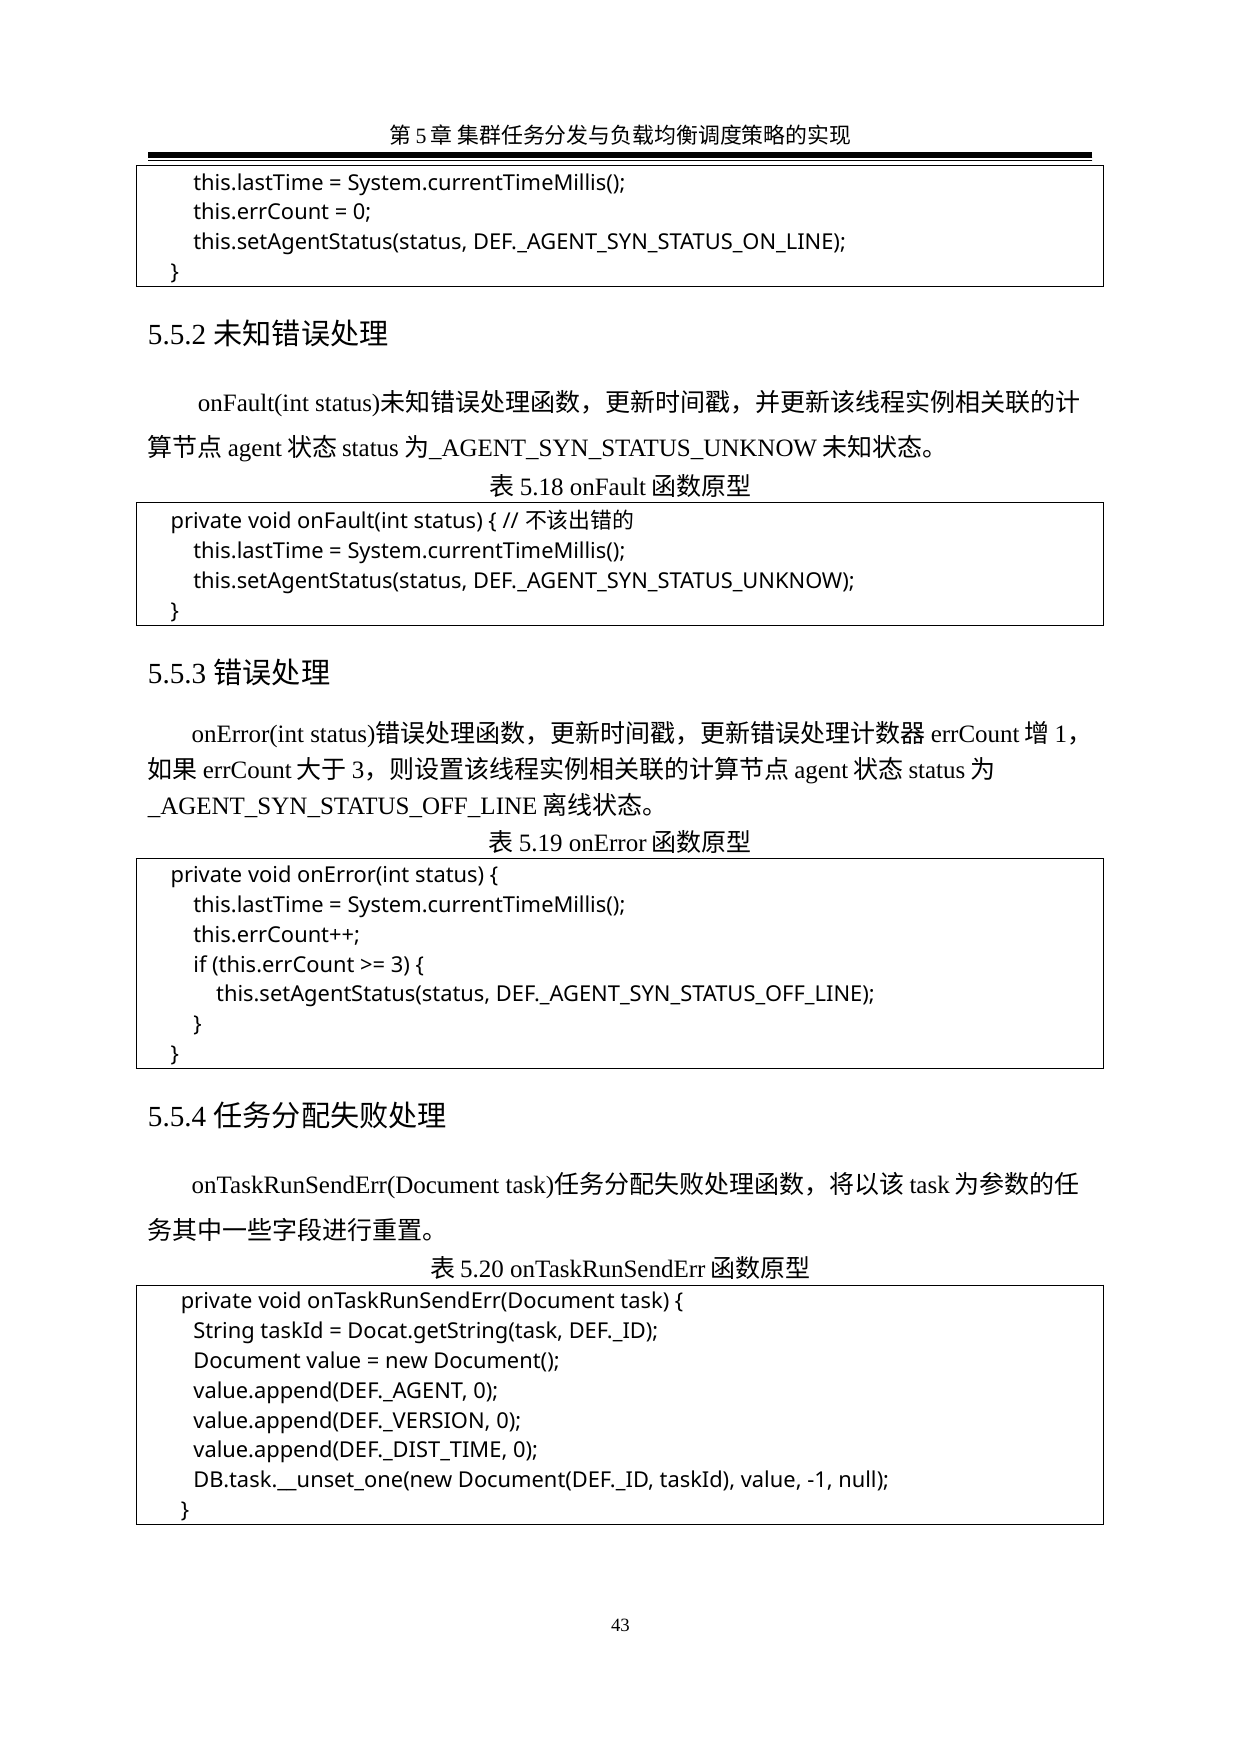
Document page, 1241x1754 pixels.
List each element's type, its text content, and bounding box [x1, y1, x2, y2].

text 表5.19 onError函数原型 [148, 822, 1092, 858]
text 表5.18 onFault函数原型 [148, 466, 1092, 502]
table_header private void onTaskRunSendErr(Document task) { String taskId = Docat.getString(task, DEF._ID); Document value = new Document(); value.append(DEF._AGENT, 0); value.append(DEF._VERSION, 0); value.append(DEF._DIST_TIME, 0); DB.task.__unset_one(new Document(DEF._ID, taskId), value, -1, null); } [137, 1286, 1103, 1524]
text 表5.20 onTaskRunSendErr函数原型 [148, 1248, 1092, 1284]
text onTaskRunSendErr(Document task)任务分配失败处理函数，将以该task为参数的任务其中一些字段进行重置。 [148, 1157, 1092, 1248]
text onError(int status)错误处理函数，更新时间戳，更新错误处理计数器errCount增1，如果errCount大于3，则设置该线程实例相关联的计算节点agent状态status为_AGENT_SYN_STATUS_OFF_LINE离线状态。 [148, 713, 1092, 822]
subtitle 5.5.4 任务分配失败处理 [148, 1090, 1092, 1136]
subtitle 5.5.3 错误处理 [148, 646, 1092, 692]
text onFault(int status)未知错误处理函数，更新时间戳，并更新该线程实例相关联的计算节点agent状态status为_AGENT_SYN_STATUS_UNKNOW未知状态。 [148, 374, 1092, 466]
subtitle 5.5.2 未知错误处理 [148, 308, 1092, 353]
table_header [137, 166, 1103, 286]
table_header private void onError(int status) { this.lastTime = System.currentTimeMillis(); this.errCount++; if (this.errCount >= 3) { this.setAgentStatus(status, DEF._AGENT_SYN_STATUS_OFF_LINE); } } [137, 859, 1103, 1068]
table_header private void onFault(int status) { // 不该出错的 this.lastTime = System.currentTimeMillis(); this.setAgentStatus(status, DEF._AGENT_SYN_STATUS_UNKNOW); } [137, 503, 1103, 624]
